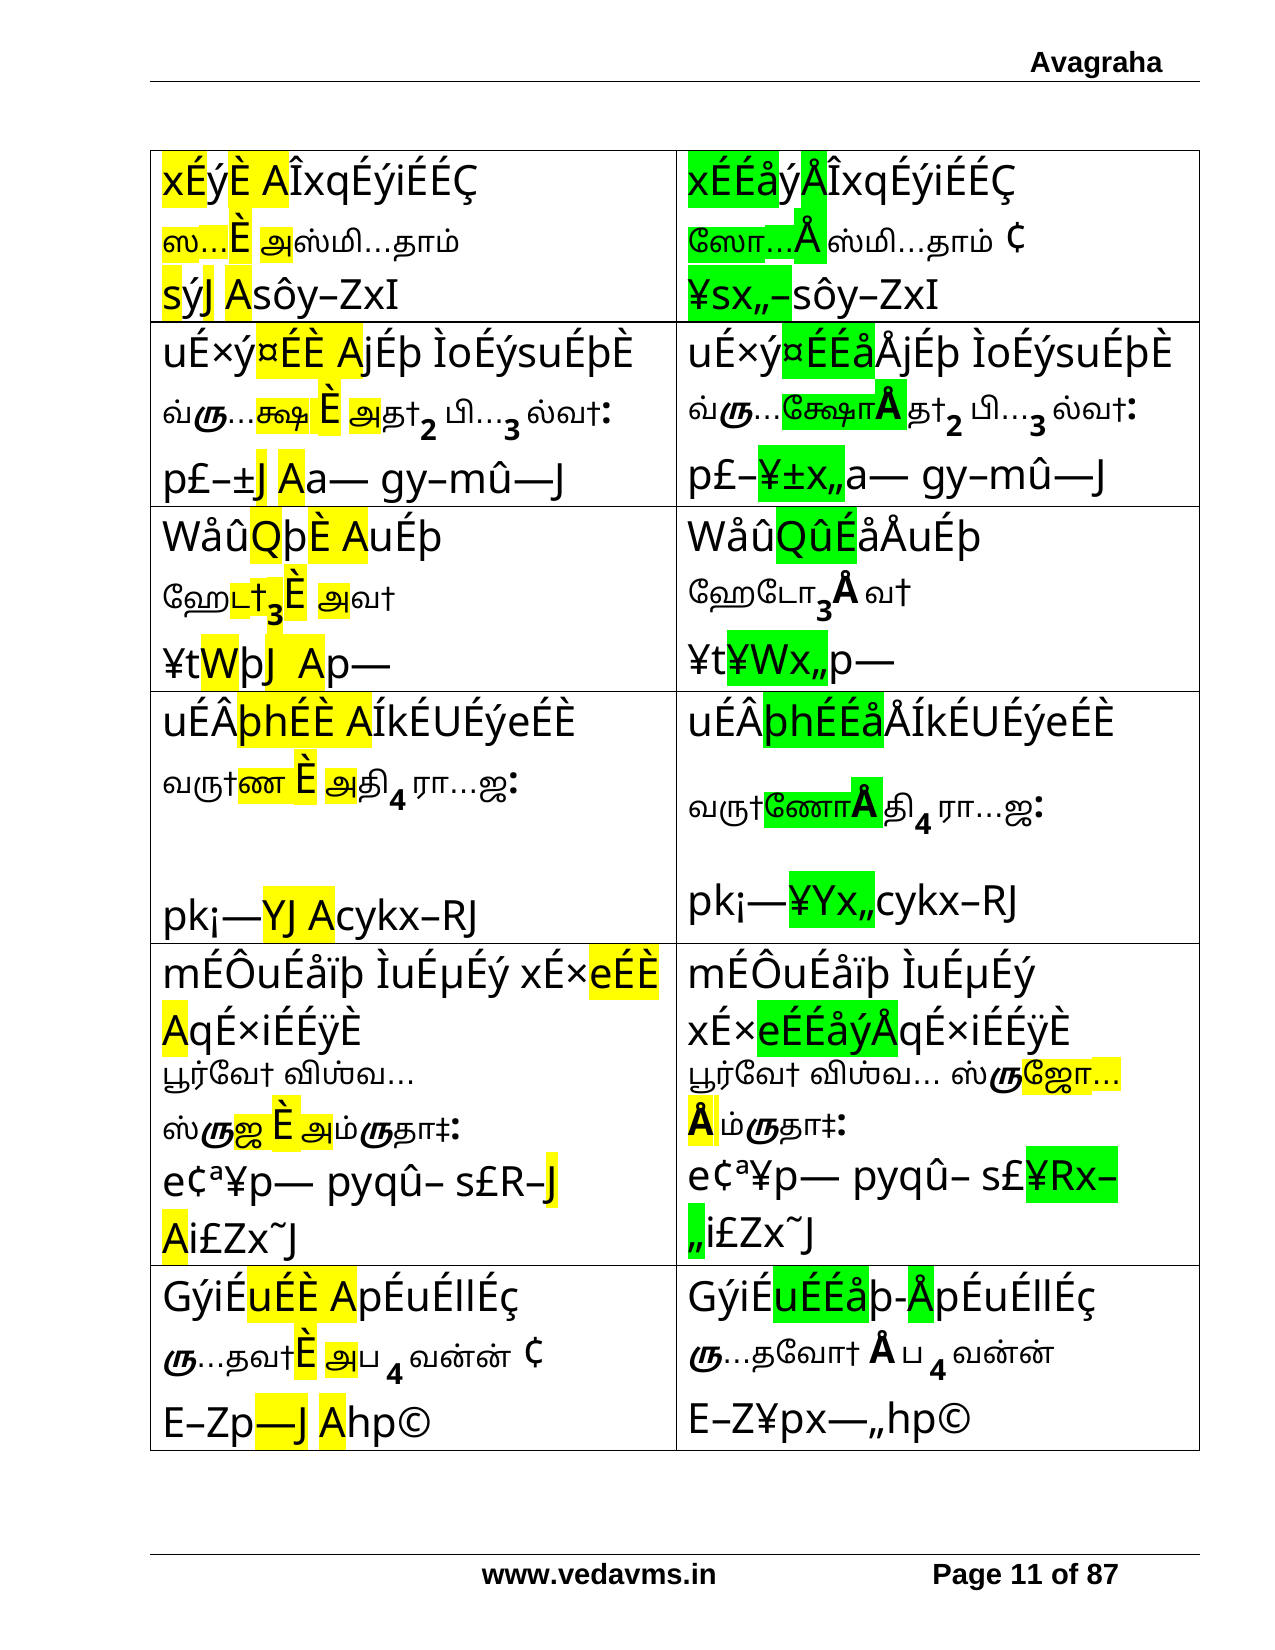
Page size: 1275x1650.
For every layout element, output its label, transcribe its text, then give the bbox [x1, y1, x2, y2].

table_cell GýiÉuÉÈ ApÉuÉllÉç ரு…தவ†È அப4வன்ன் ¢ E–Zp—J Ahp© [151, 1266, 676, 1450]
table_cell uÉ×ý¤ÉÉåÅjÉþ ÌoÉýsuÉþÈ வ்ரு…க்ஷோÅத†2 பி…3ல்வ†: p£–¥±x„a— gy–mû—J [677, 323, 1199, 506]
table_cell uÉ×ý¤ÉÈ AjÉþ ÌoÉýsuÉþÈ வ்ரு…க்ஷÈ அத†2 பி…3ல்வ†: p£–±J Aa— gy–mû—J [151, 323, 676, 506]
table_cell GýiÉuÉÉåþ-ÅpÉuÉllÉç ரு…தவோ† Åப4வன்ன் E–Z¥px—„hp© [677, 1266, 1199, 1450]
table_cell xÉÉåýÅÎxqÉýiÉÉÇ ஸோ…Åஸ்மி…தாம் ¢ ¥sx„–sôy–ZxI [677, 151, 1199, 321]
table_cell WåûQûÉåÅuÉþ ஹேடோ3Åவ† ¥t¥Wx„p— [677, 507, 1199, 691]
table_cell mÉÔuÉåïþ ÌuÉµÉý xÉ×eÉÈ AqÉ×iÉÉÿÈ பூர்வே† விஶ்வ…ஸ்ருஜÈஅம்ருதா‡: e¢ª¥p— pyqû– s£R–J Ai£Zx˜J [151, 944, 676, 1265]
table_cell uÉÂþhÉÈ AÍkÉUÉýeÉÈ வரு†ணÈ அதி4ரா…ஜ: pk¡—YJ Acykx–RJ [151, 692, 676, 943]
table_cell xÉýÈ AÎxqÉýiÉÉÇ ஸ…È அஸ்மி…தாம் sýJ Asôy–ZxI [151, 151, 676, 321]
table_cell uÉÂþhÉÉåÅÍkÉUÉýeÉÈ வரு†ணோÅதி4ரா…ஜ: pk¡—¥Yx„cykx–RJ [677, 692, 1199, 943]
table_cell WåûQþÈ AuÉþ ஹேட†3È அவ† ¥tWþJ Ap— [151, 507, 676, 691]
table_cell mÉÔuÉåïþ ÌuÉµÉý xÉ×eÉÉåýÅqÉ×iÉÉÿÈ பூர்வே† விஶ்வ… ஸ்ருஜோ…Åம்ருதா‡: e¢ª¥p— pyqû– s£¥Rx–„i£Zx˜J [677, 944, 1199, 1265]
